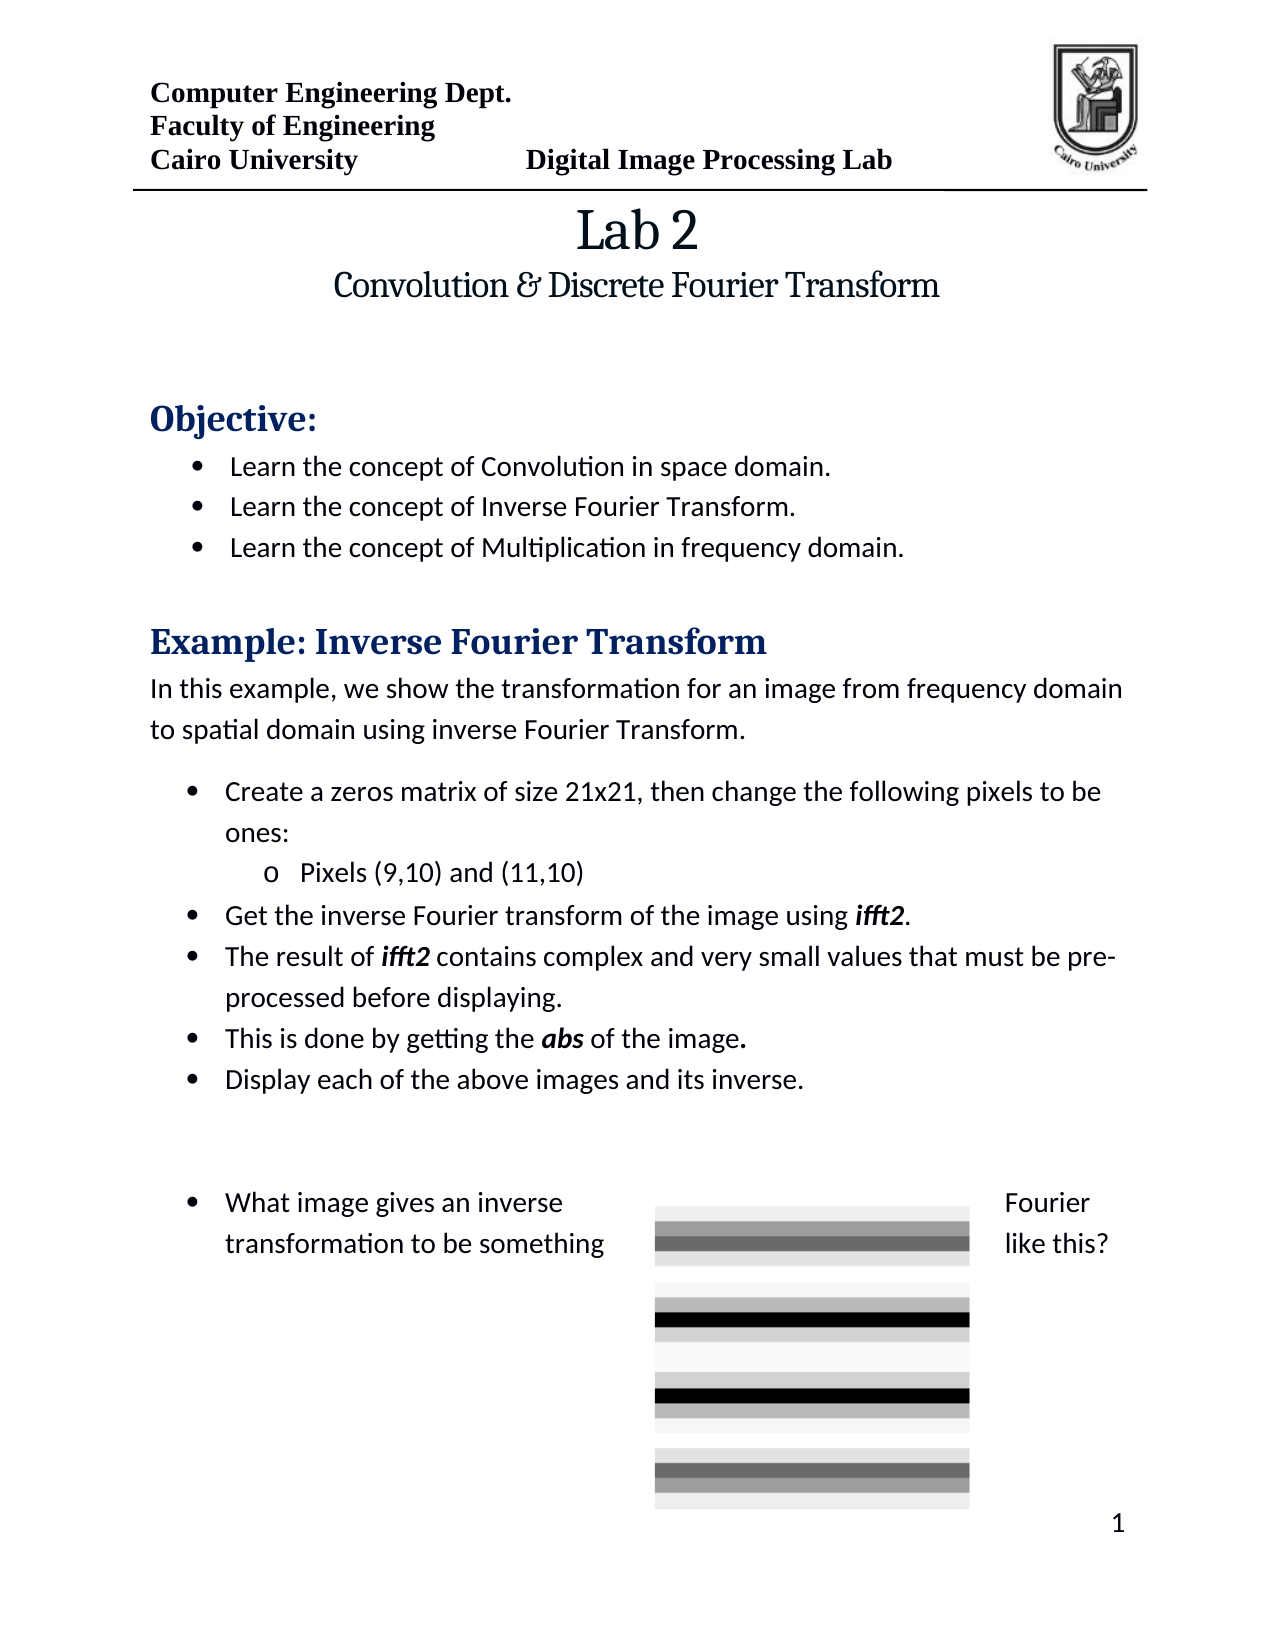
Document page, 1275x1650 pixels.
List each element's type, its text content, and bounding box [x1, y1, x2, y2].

list What image gives an inverse Fourier transformation to be something like this? [187, 1184, 1125, 1261]
list Display each of the above images and its inverse. [187, 1061, 1125, 1097]
text In this example, we show the transformation for an image from frequency domain to spatial domain using inverse Fourier Transform. [150, 670, 1125, 747]
subtitle Objective: [150, 398, 1125, 441]
list Learn the concept of Convolution in space domain. [192, 448, 1125, 483]
list The result of ifft2 contains complex and very small values that must be pre-processed before displaying. [187, 938, 1125, 1015]
subtitle Example: Inverse Fourier Transform [150, 620, 1125, 663]
picture [654, 1186, 985, 1514]
list Learn the concept of Inverse Fourier Transform. [192, 488, 1125, 524]
list Get the inverse Fourier transform of the image using ifft2. [187, 897, 1125, 933]
list Learn the concept of Multiplication in frequency domain. [192, 529, 1125, 565]
title Lab 2 [150, 197, 1125, 264]
list Create a zeros matrix of size 21x21, then change the following pixels to be ones: [187, 773, 1125, 849]
list This is done by getting the abs of the image. [187, 1020, 1125, 1056]
title Convolution & Discrete Fourier Transform [150, 264, 1125, 307]
picture [1048, 37, 1144, 175]
list Pixels (9,10) and (11,10) [262, 854, 1125, 892]
